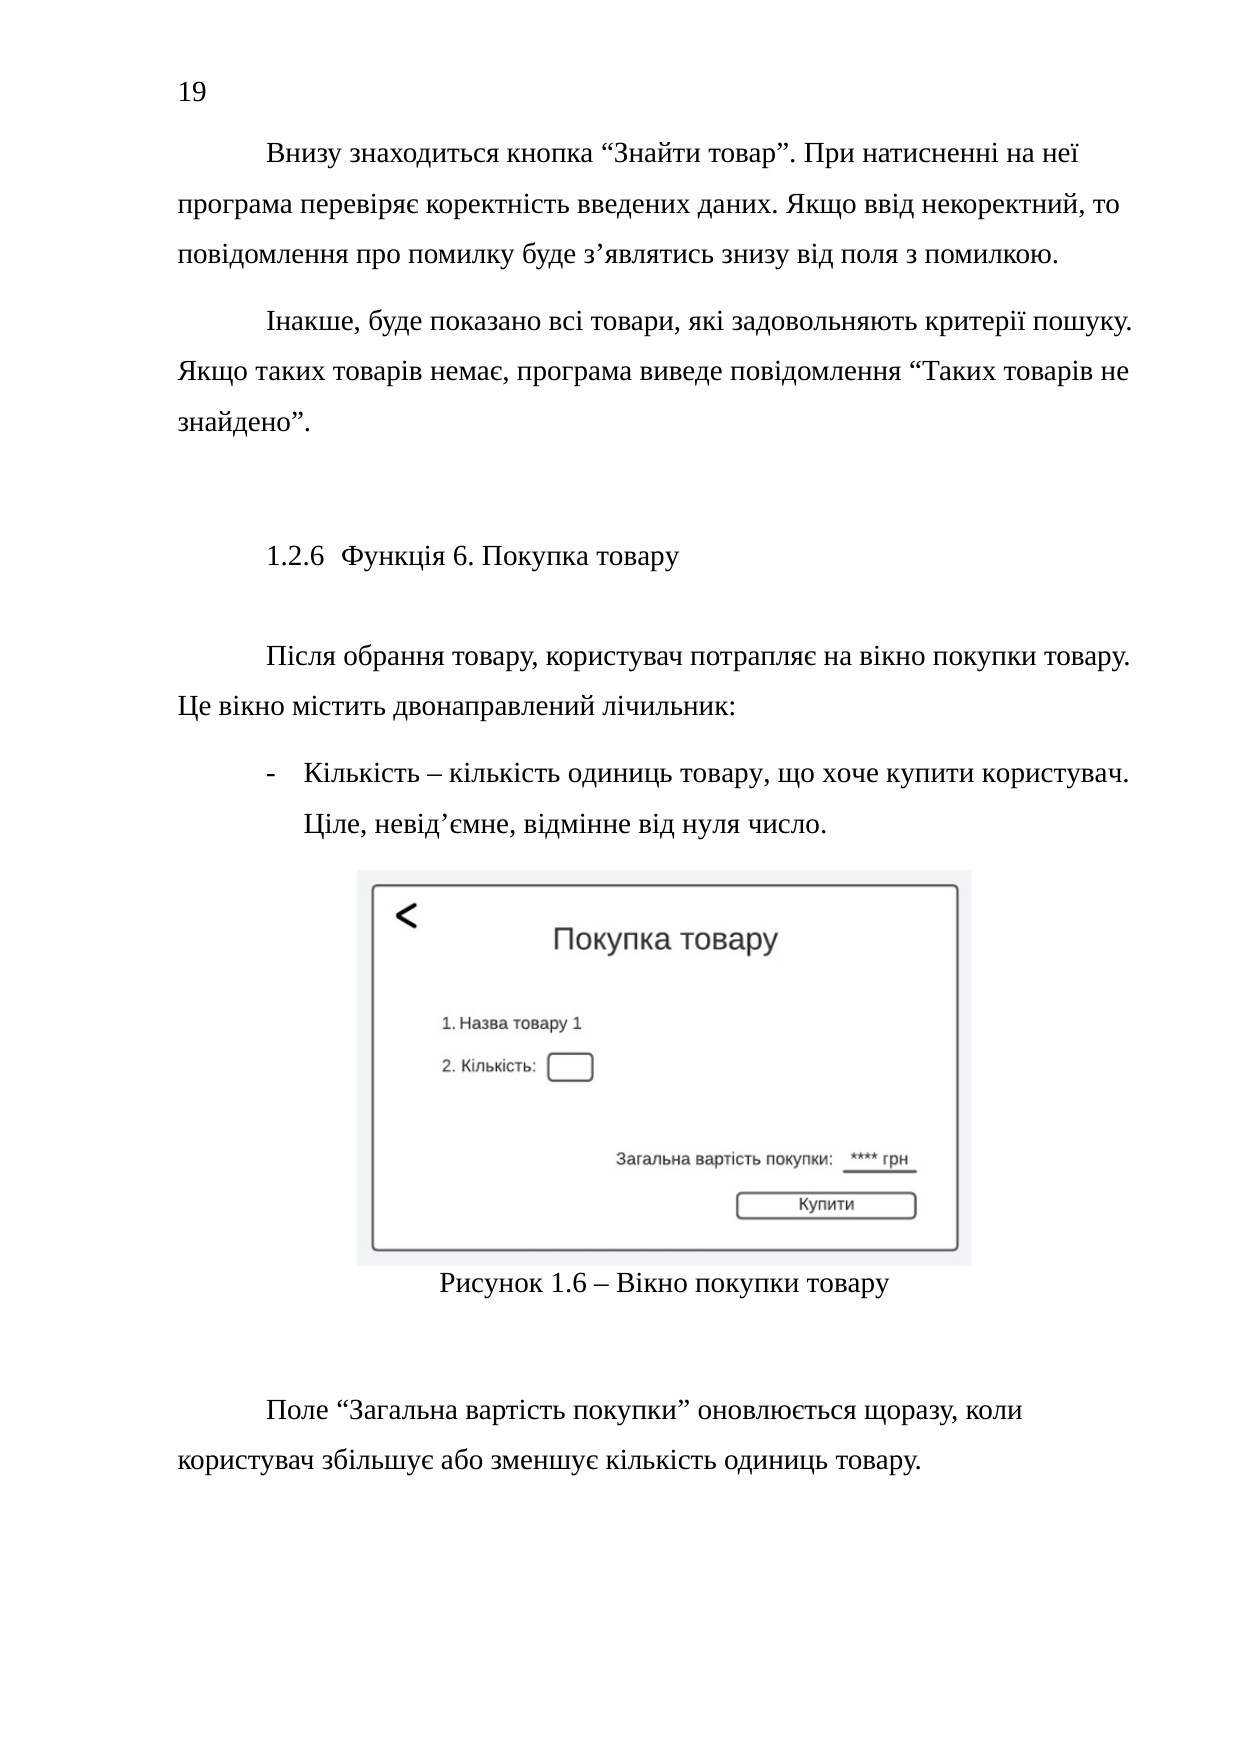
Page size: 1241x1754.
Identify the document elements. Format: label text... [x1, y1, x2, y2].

list Кількість – кількість одиниць товару, що хоче купити користувач. Ціле, невід’ємне, відмінне від нуля число. [266, 756, 1152, 839]
text Поле “Загальна вартість покупки” оновлюється щоразу, коли користувач збільшує або зменшує кількість одиниць товару. [177, 1392, 1152, 1476]
picture [357, 870, 972, 1265]
list Функція 6. Покупка товару [266, 538, 1152, 571]
text Після обрання товару, користувач потрапляє на вікно покупки товару. Це вікно містить двонаправлений лічильник: [177, 638, 1152, 722]
text Внизу знаходиться кнопка “Знайти товар”. При натисненні на неї програма перевіряє коректність введених даних. Якщо ввід некоректний, то повідомлення про помилку буде з’являтись знизу від поля з помилкою. [177, 135, 1152, 269]
text Інакше, буде показано всі товари, які задовольняють критерії пошуку. Якщо таких товарів немає, програма виведе повідомлення “Таких товарів не знайдено”. [177, 303, 1152, 437]
